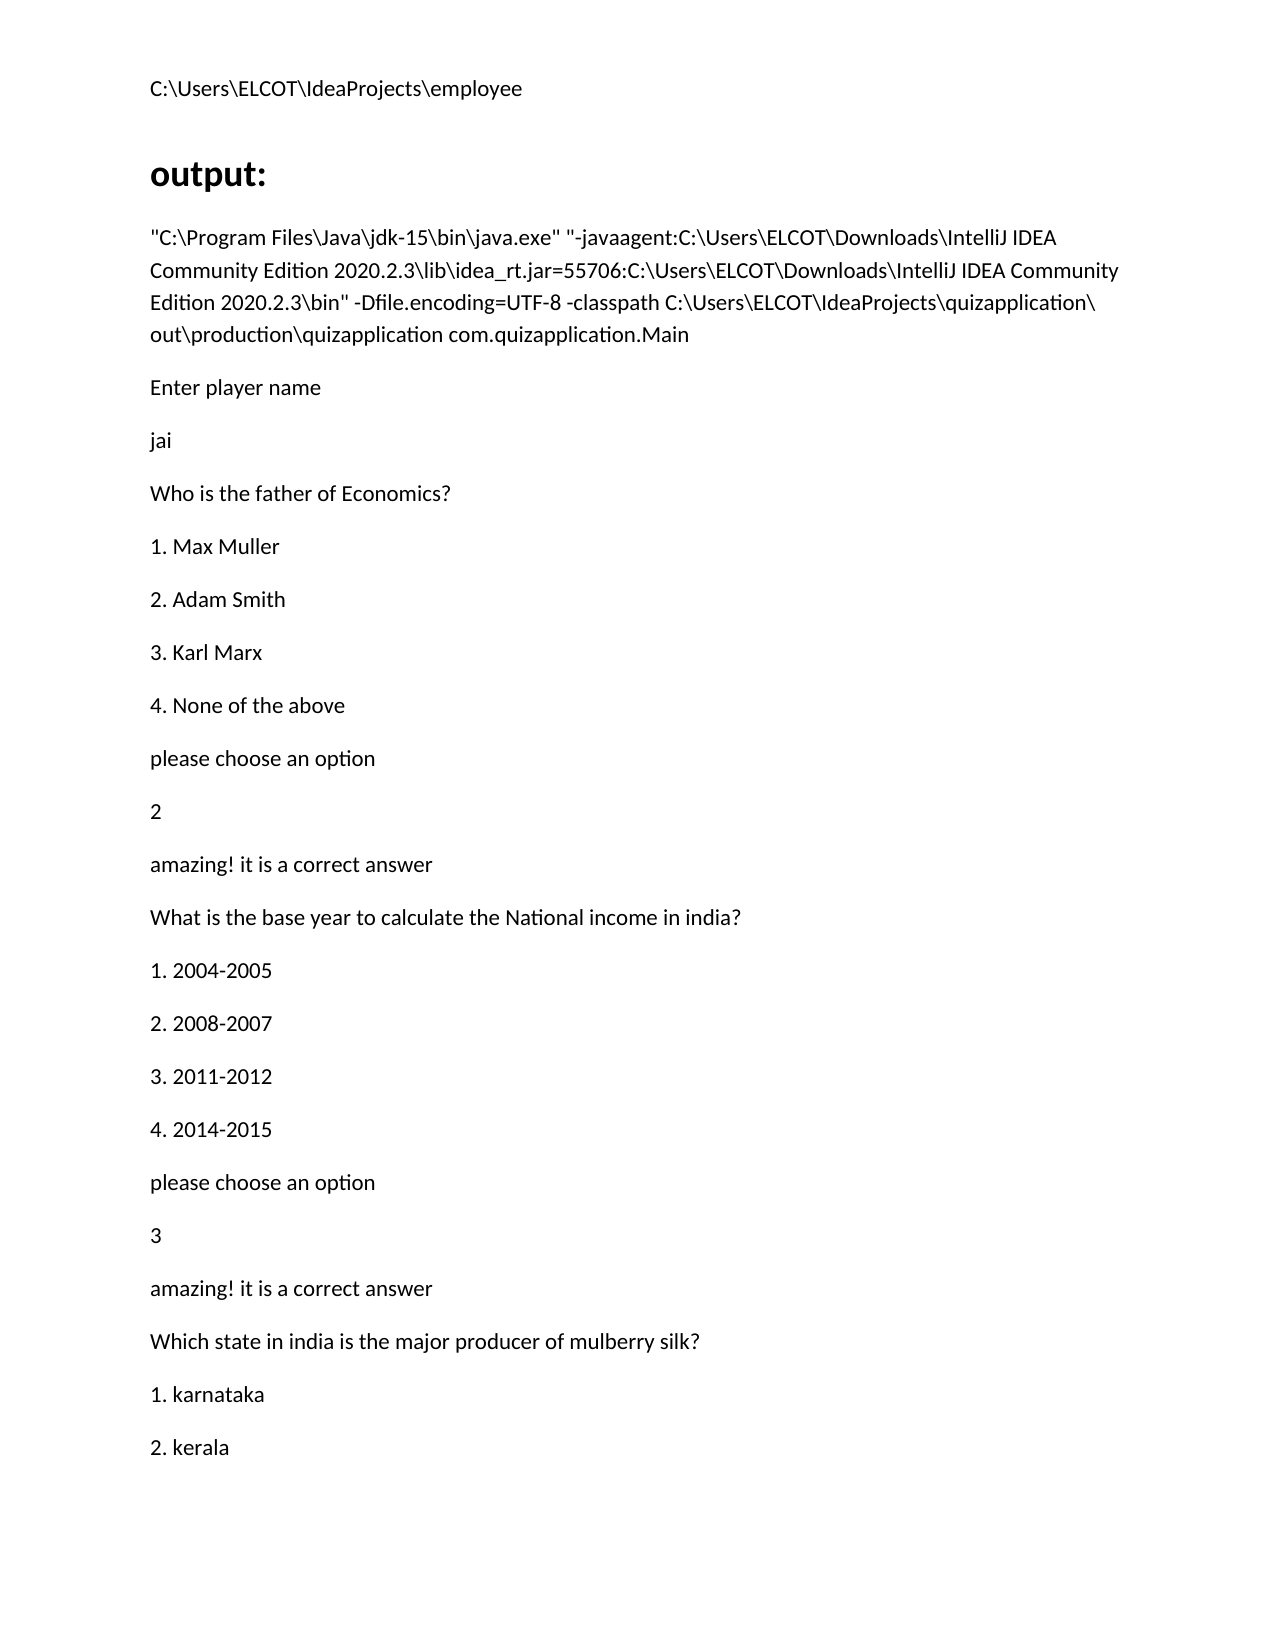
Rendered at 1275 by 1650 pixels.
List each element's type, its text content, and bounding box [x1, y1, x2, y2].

text amazing! it is a correct answer [150, 1274, 1125, 1302]
text 1. Max Muller [150, 532, 1125, 560]
text please choose an option [150, 744, 1125, 772]
text 1. 2004-2005 [150, 956, 1125, 984]
text jai [150, 426, 1125, 454]
text 3 [150, 1221, 1125, 1249]
text What is the base year to calculate the National income in india? [150, 903, 1125, 931]
text Which state in india is the major producer of mulberry silk? [150, 1327, 1125, 1356]
text 3. 2011-2012 [150, 1062, 1125, 1090]
text 2 [150, 797, 1125, 825]
text 2. Adam Smith [150, 585, 1125, 613]
text "C:\Program Files\Java\jdk-15\bin\java.exe" "-javaagent:C:\Users\ELCOT\Downloads\IntelliJ IDEA Community Edition 2020.2.3\lib\idea_rt.jar=55706:C:\Users\ELCOT\Downloads\IntelliJ IDEA Community Edition 2020.2.3\bin" -Dfile.encoding=UTF-8 -classpath C:\Users\ELCOT\IdeaProjects\quizapplication\out\production\quizapplication com.quizapplication.Main [150, 223, 1125, 348]
text Enter player name [150, 373, 1125, 401]
text 3. Karl Marx [150, 638, 1125, 666]
text 2. kerala [150, 1433, 1125, 1462]
text 1. karnataka [150, 1381, 1125, 1408]
text 4. 2014-2015 [150, 1115, 1125, 1143]
text Who is the father of Economics? [150, 479, 1125, 507]
text amazing! it is a correct answer [150, 850, 1125, 878]
text please choose an option [150, 1168, 1125, 1196]
text 2. 2008-2007 [150, 1009, 1125, 1037]
text output: [150, 150, 1125, 196]
text 4. None of the above [150, 691, 1125, 719]
